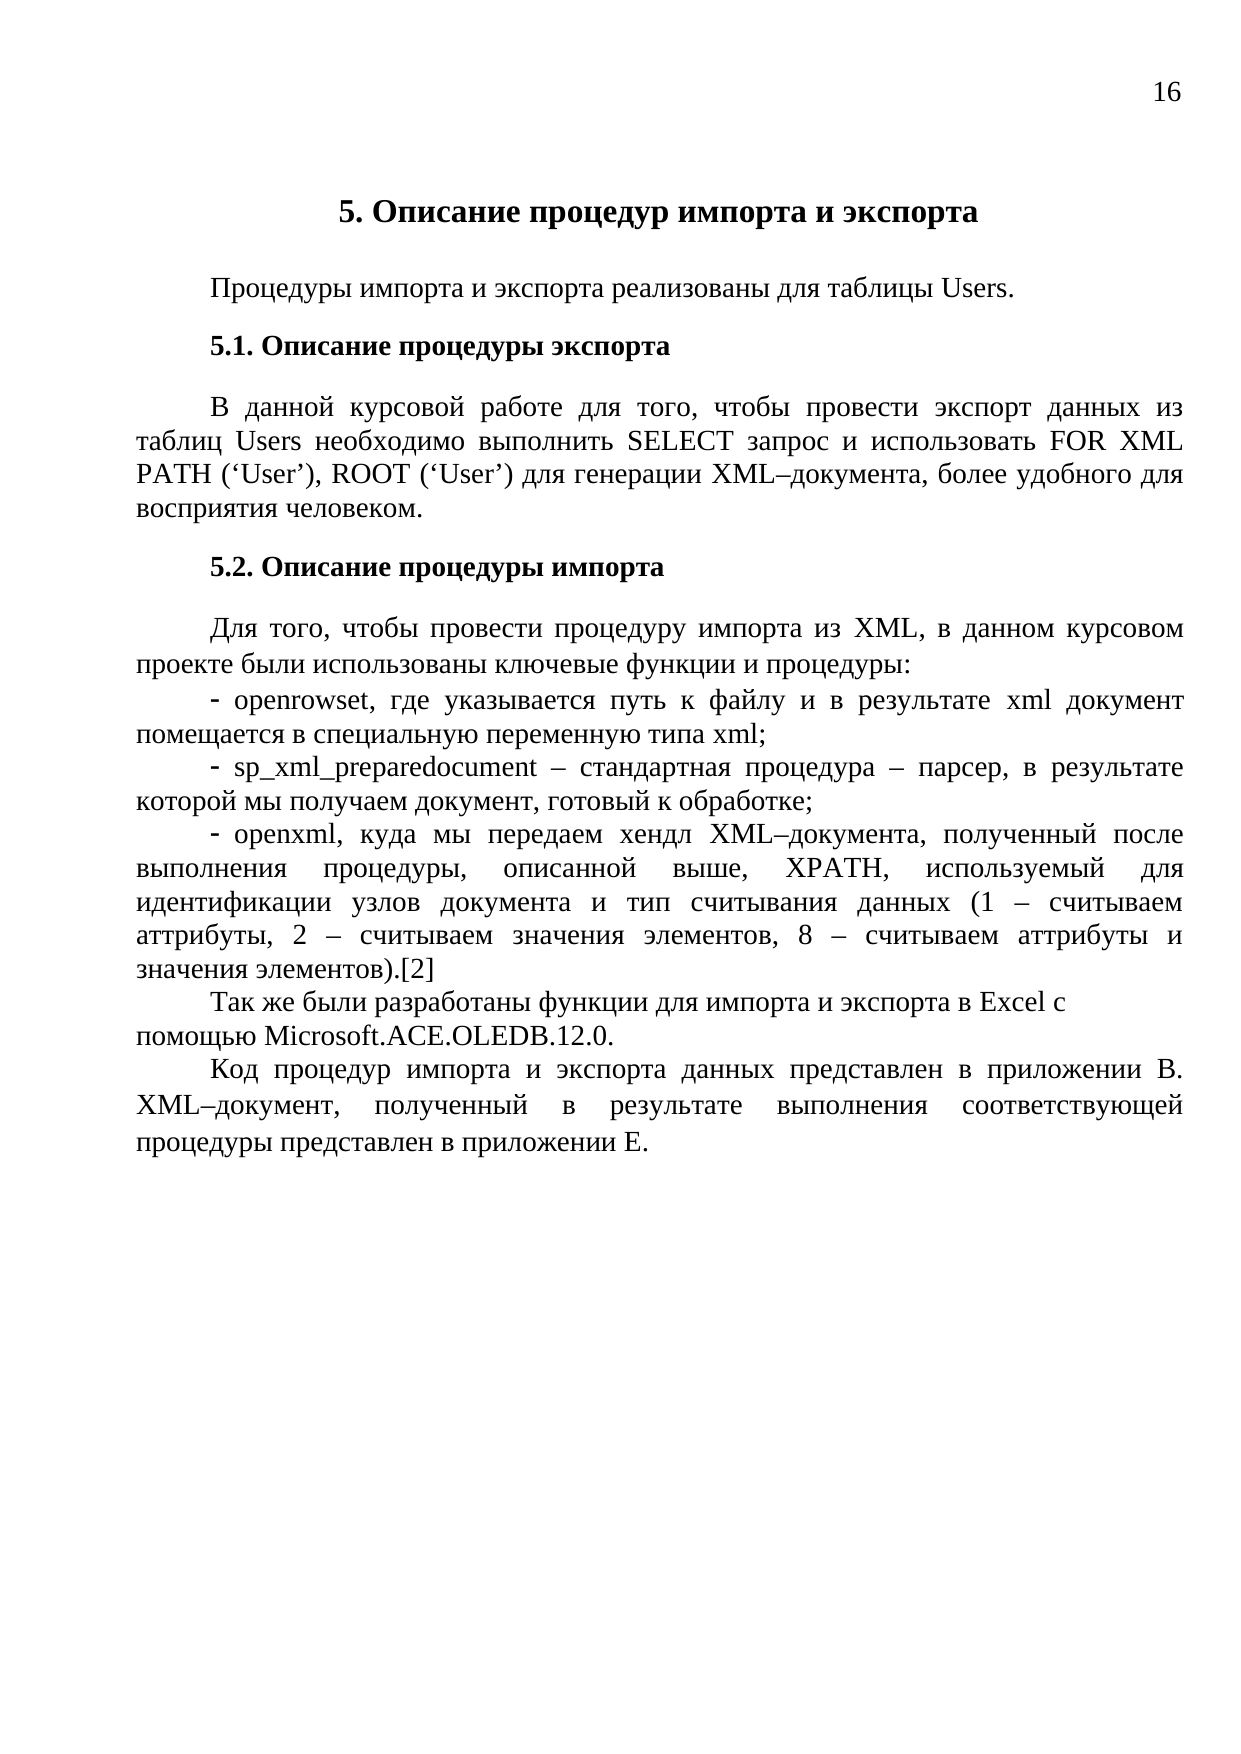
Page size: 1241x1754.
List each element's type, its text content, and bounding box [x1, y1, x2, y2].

subtitle 5.2. Описание процедуры импорта [136, 549, 1181, 582]
list openxml, куда мы передаем хендл XML–документа, полученный после выполнения процедуры, описанной выше, XPATH, используемый для идентификации узлов документа и тип считывания данных (1 – считываем аттрибуты, 2 – считываем значения элементов, 8 – считываем аттрибуты и значения элементов).[2] [136, 816, 1184, 984]
subtitle 5.1. Описание процедуры экспорта [136, 328, 1181, 362]
text Для того, чтобы провести процедуру импорта из XML, в данном курсовом проекте были использованы ключевые функции и процедуры: [136, 610, 1184, 679]
text Код процедур импорта и экспорта данных представлен в приложении В. XML–документ, полученный в результате выполнения соответствующей процедуры представлен в приложении Е. [136, 1051, 1184, 1157]
list Процедуры импорта и экспорта реализованы для таблицы Users. [136, 270, 1184, 303]
text Так же были разработаны функции для импорта и экспорта в Excel с помощью Microsoft.ACE.OLEDB.12.0. [136, 984, 1181, 1051]
list openrowset, где указывается путь к файлу и в результате xml документ помещается в специальную переменную типа xml; [136, 682, 1184, 749]
list sp_xml_preparedocument – стандартная процедура – парсер, в результате которой мы получаем документ, готовый к обработке; [136, 749, 1184, 816]
subtitle 5. Описание процедур импорта и экспорта [136, 191, 1181, 229]
list В данной курсовой работе для того, чтобы провести экспорт данных из таблиц Users необходимо выполнить SELECT запрос и использовать FOR XML PATH (‘User’), ROOT (‘User’) для генерации XML–документа, более удобного для восприятия человеком. [136, 389, 1184, 524]
